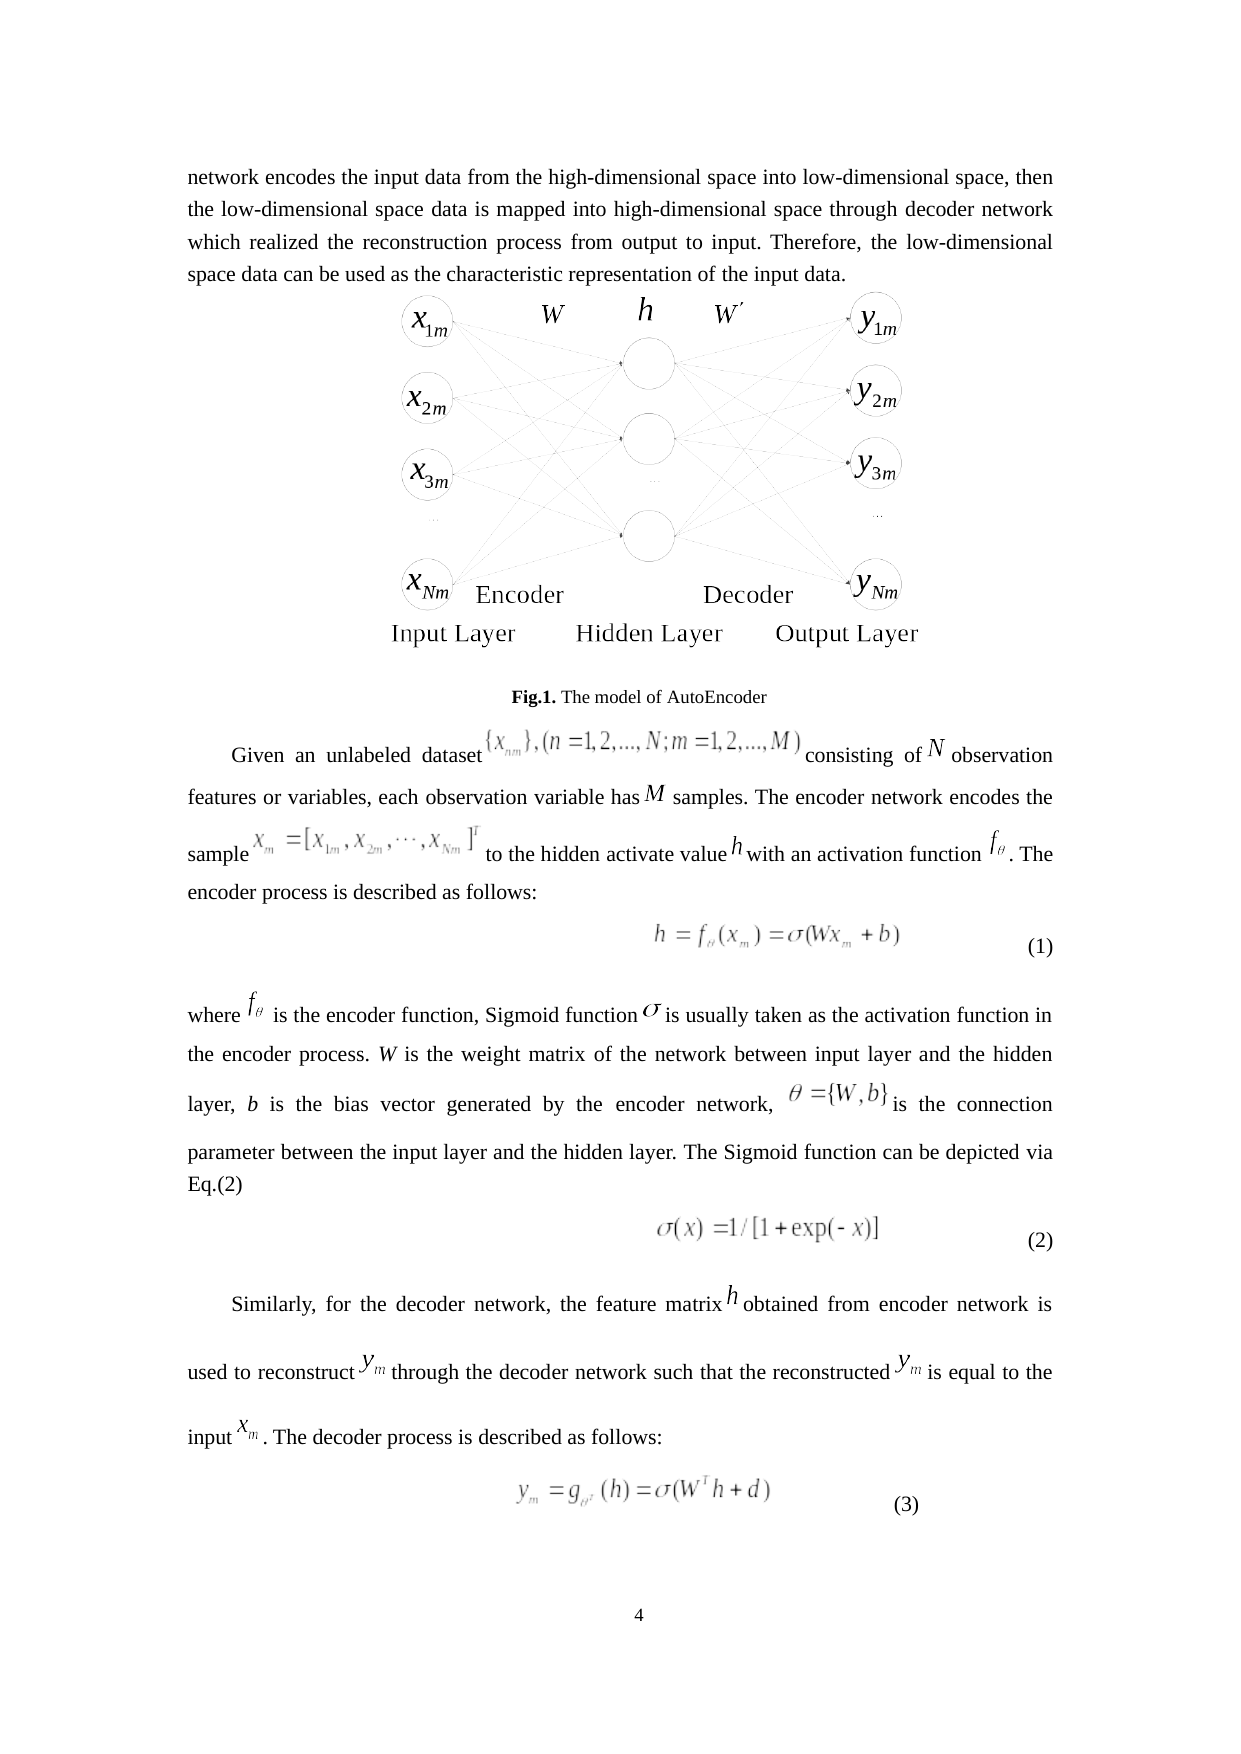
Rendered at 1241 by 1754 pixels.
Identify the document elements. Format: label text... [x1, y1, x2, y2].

text Fig.1. The model of AutoEncoder [187, 680, 1053, 713]
text (3) [187, 1460, 1053, 1525]
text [187, 160, 1053, 290]
text Similarly, for the decoder network, the feature matrixobtained from encoder network is used to reconstructthrough the decoder network such that the reconstructedis equal to the input. The decoder process is described as follows: [187, 1265, 1053, 1460]
text Given an unlabeled datasetconsisting ofobservation features or variables, each observation variable hassamples. The encoder network encodes the sampleto the hidden activate valuewith an activation function. The encoder process is described as follows: [187, 713, 1053, 908]
text where is the encoder function, Sigmoid functionis usually taken as the activation function in the encoder process. W is the weight matrix of the network between input layer and the hidden layer, b is the bias vector generated by the encoder network, is the connection parameter between the input layer and the hidden layer. The Sigmoid function can be depicted via Eq.(2) [187, 973, 1053, 1200]
text (2) [187, 1200, 1053, 1265]
text (1) [187, 908, 1053, 973]
